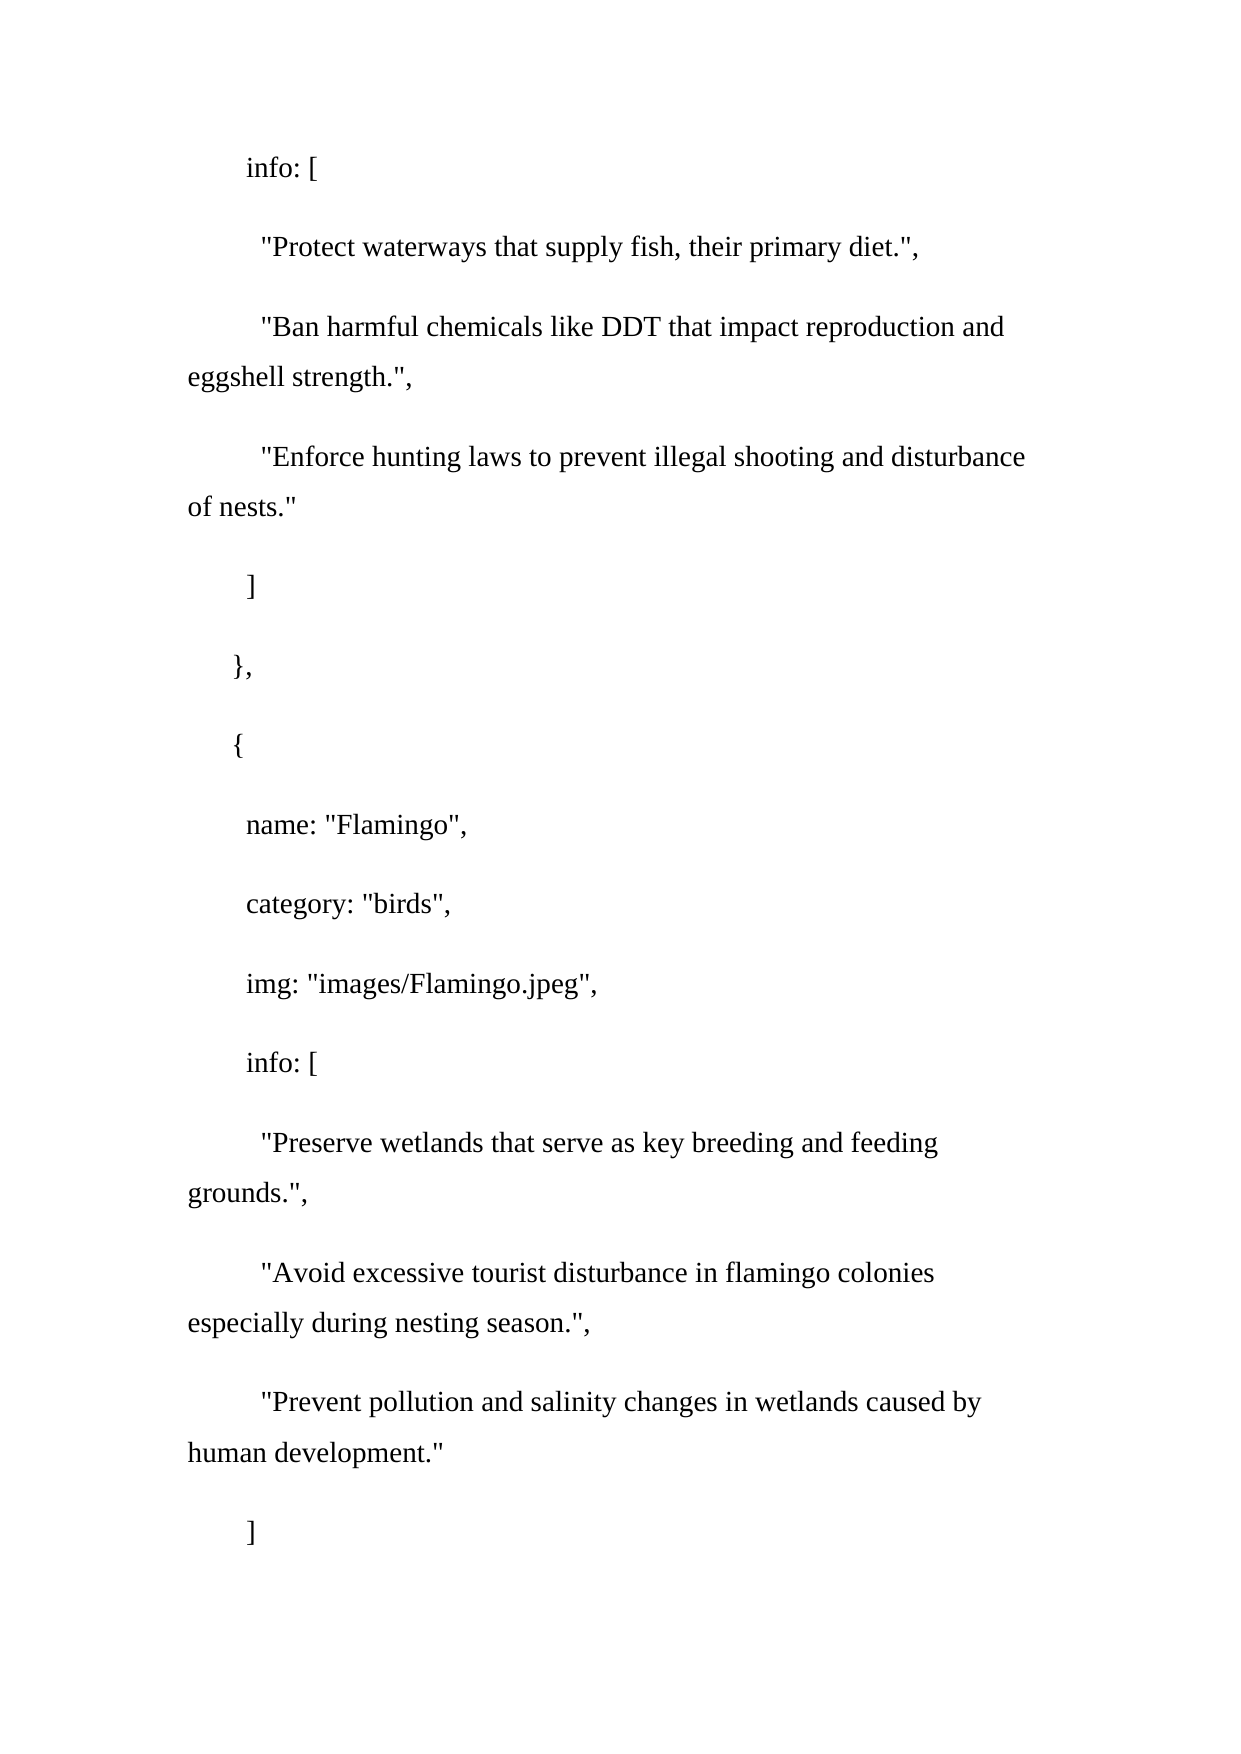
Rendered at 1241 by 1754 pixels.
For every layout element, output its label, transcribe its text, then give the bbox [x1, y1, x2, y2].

text category: "birds", [187, 886, 1053, 920]
text }, [187, 648, 1053, 682]
text img: "images/Flamingo.jpeg", [187, 966, 1053, 999]
text ] [187, 568, 1053, 602]
text "Avoid excessive tourist disturbance in flamingo colonies especially during nesting season.", [187, 1255, 1053, 1338]
text "Prevent pollution and salinity changes in wetlands caused by human development." [187, 1384, 1053, 1468]
text "Enforce hunting laws to prevent illegal shooting and disturbance of nests." [187, 439, 1053, 523]
text "Ban harmful chemicals like DDT that impact reproduction and eggshell strength.", [187, 309, 1053, 393]
text ] [187, 1514, 1053, 1548]
text "Protect waterways that supply fish, their primary diet.", [187, 229, 1053, 263]
text info: [ [187, 150, 1053, 183]
text name: "Flamingo", [187, 807, 1053, 841]
text "Preserve wetlands that serve as key breeding and feeding grounds.", [187, 1125, 1053, 1209]
text info: [ [187, 1045, 1053, 1079]
text { [187, 727, 1053, 761]
